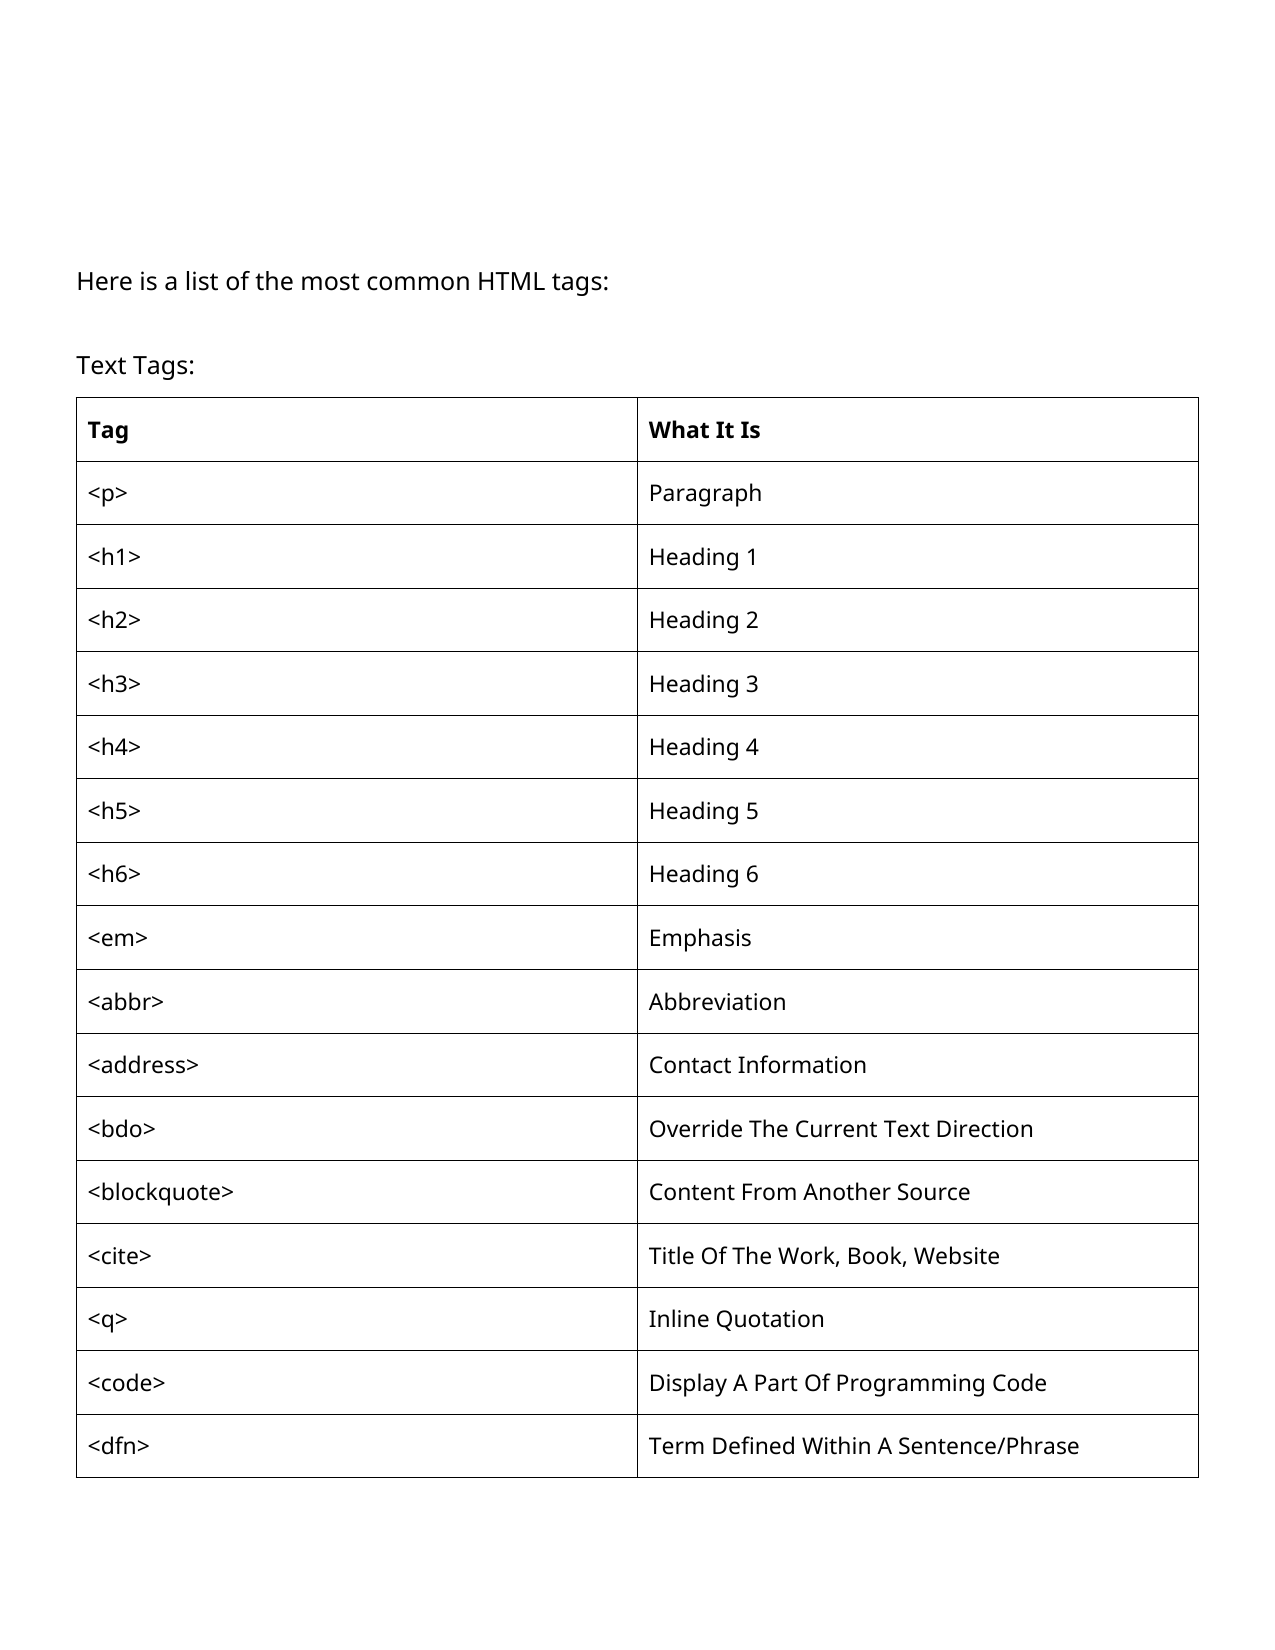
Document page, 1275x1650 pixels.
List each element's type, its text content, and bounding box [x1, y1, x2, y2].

table_cell <abbr> [77, 970, 637, 1032]
table_cell Override The Current Text Direction [638, 1097, 1198, 1159]
table_cell <h5> [77, 779, 637, 842]
table_cell <q> [77, 1288, 637, 1350]
table_cell <h1> [77, 525, 637, 588]
text Text Tags: [76, 347, 1125, 381]
table_header What It Is [638, 398, 1198, 461]
table_cell <p> [77, 462, 637, 524]
table_cell Term Defined Within A Sentence/Phrase [638, 1415, 1198, 1477]
table_cell <h3> [77, 652, 637, 715]
table_cell Heading 3 [638, 652, 1198, 715]
table_cell <cite> [77, 1224, 637, 1287]
table_cell Contact Information [638, 1034, 1198, 1096]
table_cell Heading 2 [638, 589, 1198, 651]
table_cell <blockquote> [77, 1161, 637, 1223]
table_cell <address> [77, 1034, 637, 1096]
table_cell <bdo> [77, 1097, 637, 1159]
table_cell Content From Another Source [638, 1161, 1198, 1223]
table_cell Paragraph [638, 462, 1198, 524]
table_header Tag [77, 398, 637, 461]
table_cell <code> [77, 1351, 637, 1414]
table_cell Heading 1 [638, 525, 1198, 588]
table_cell Title Of The Work, Book, Website [638, 1224, 1198, 1287]
table_cell Heading 4 [638, 716, 1198, 778]
table_cell Display A Part Of Programming Code [638, 1351, 1198, 1414]
text Here is a list of the most common HTML tags: [76, 263, 1125, 298]
table_cell Heading 6 [638, 843, 1198, 905]
table_cell <em> [77, 906, 637, 969]
table_cell <h2> [77, 589, 637, 651]
table_cell Abbreviation [638, 970, 1198, 1032]
table_cell <dfn> [77, 1415, 637, 1477]
table_cell <h6> [77, 843, 637, 905]
table_cell Emphasis [638, 906, 1198, 969]
table_cell Heading 5 [638, 779, 1198, 842]
table_cell <h4> [77, 716, 637, 778]
table_cell Inline Quotation [638, 1288, 1198, 1350]
